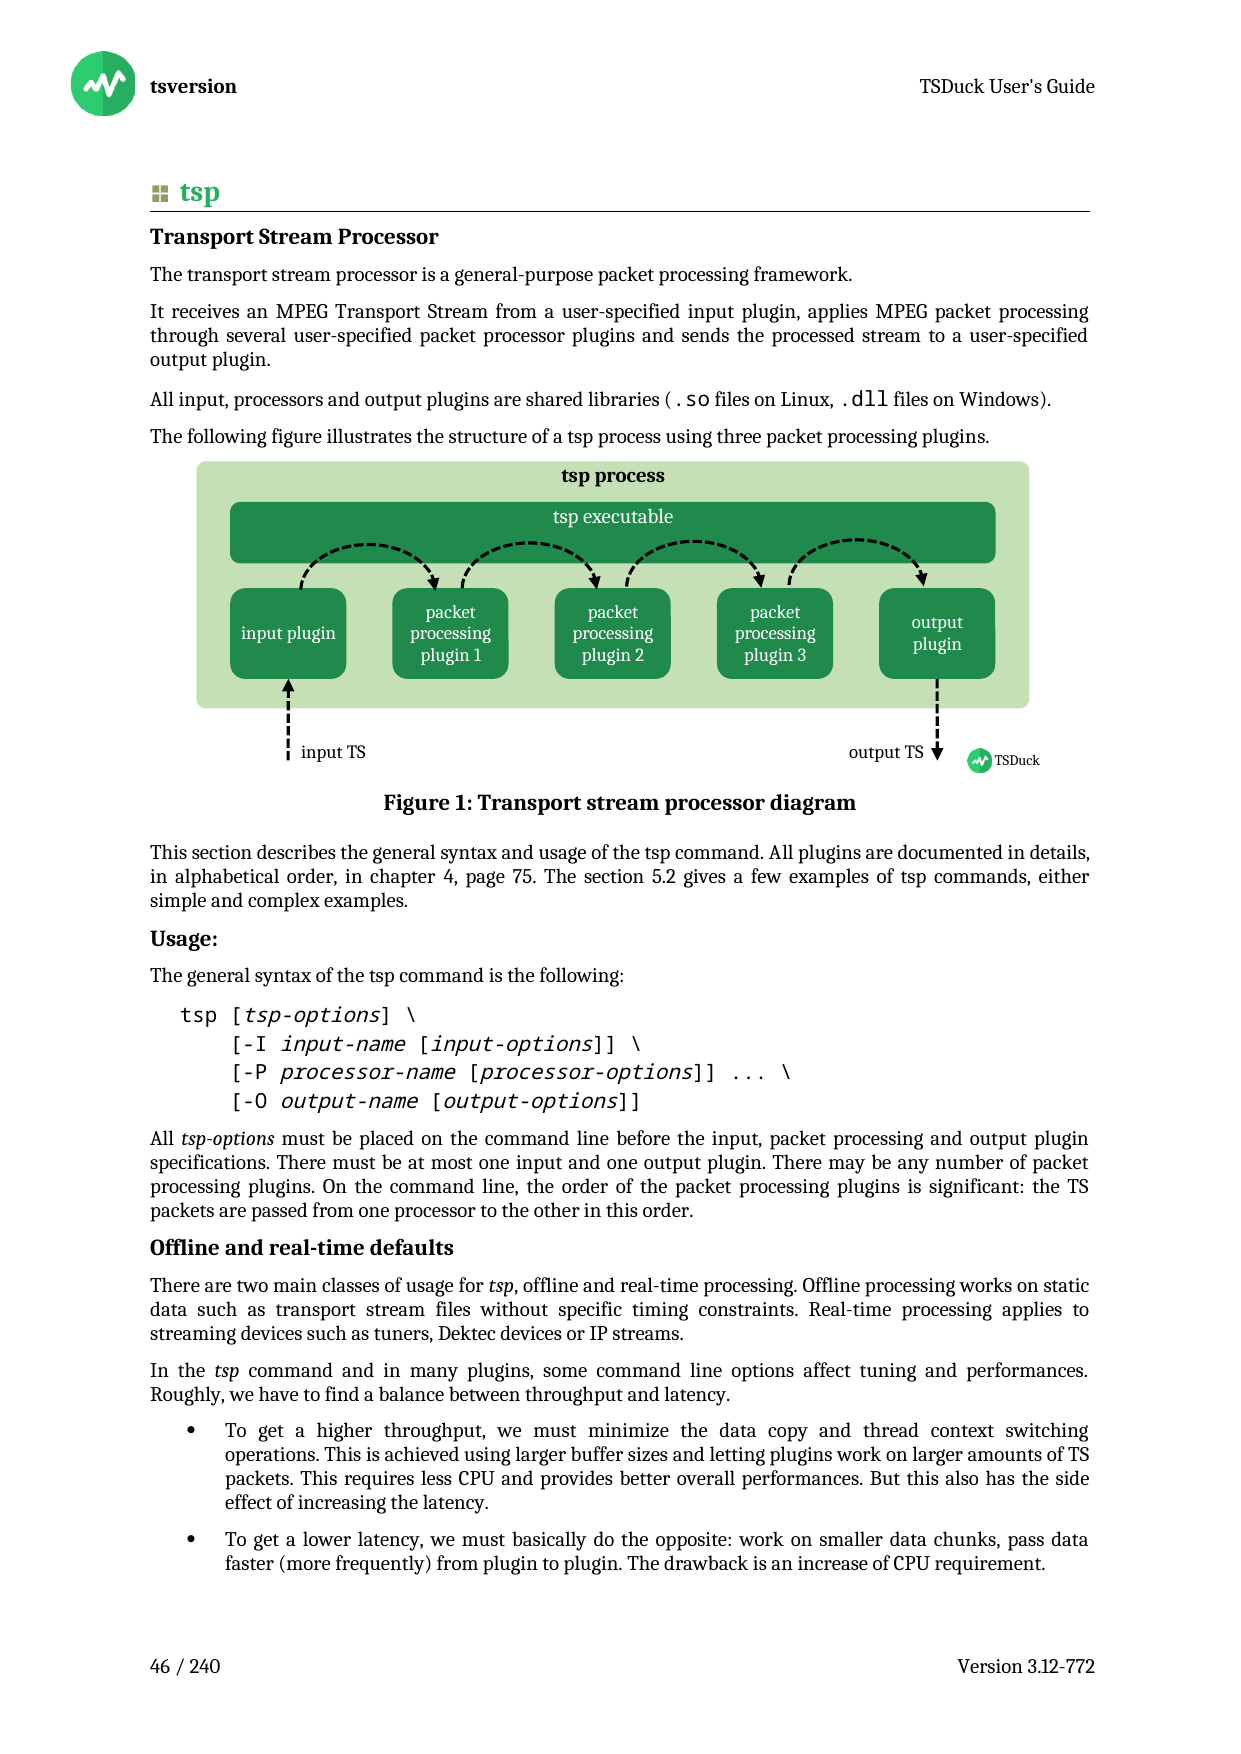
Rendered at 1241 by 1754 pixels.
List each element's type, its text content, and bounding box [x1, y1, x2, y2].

picture [967, 748, 992, 773]
title Offline and real-time defaults [150, 1235, 1090, 1262]
picture [151, 184, 168, 202]
text tsp [tsp-options] \ [-I input-name [input-options]] \ [-P processor-name [processor-options]] ... \ [-O output-name [output-options]] [179, 1001, 1090, 1114]
text The general syntax of the tsp command is the following: [150, 964, 1090, 988]
text All input, processors and output plugins are shared libraries (.so files on Linux, .dll files on Windows). [150, 384, 1090, 412]
text This section describes the general syntax and usage of the tsp command. All plugins are documented in details, in alphabetical order, in chapter 4, page 72. The section 5.2 gives a few examples of tsp commands, either simple and complex examples. [150, 841, 1090, 913]
picture [70, 51, 136, 116]
title Transport Stream Processor [150, 224, 1090, 251]
text The transport stream processor is a general-purpose packet processing framework. [150, 263, 1090, 287]
text Figure 1: Transport stream processor diagram [150, 789, 1090, 816]
text All tsp-options must be placed on the command line before the input, packet processing and output plugin specifications. There must be at most one input and one output plugin. There may be any number of packet processing plugins. On the command line, the order of the packet processing plugins is significant: the TS packets are passed from one processor to the other in this order. [150, 1127, 1090, 1223]
title Usage: [150, 925, 1090, 952]
text It receives an MPEG Transport Stream from a user-specified input plugin, applies MPEG packet processing through several user-specified packet processor plugins and sends the processed stream to a user-specified output plugin. [150, 299, 1090, 371]
text In the tsp command and in many plugins, some command line options affect tuning and performances. Roughly, we have to find a balance between throughput and latency. [150, 1358, 1090, 1406]
list To get a lower latency, we must basically do the opposite: work on smaller data chunks, pass data faster (more frequently) from plugin to plugin. The drawback is an increase of CPU requirement. [187, 1527, 1090, 1575]
text The following figure illustrates the structure of a tsp process using three packet processing plugins. [150, 425, 1090, 449]
title tsp [150, 175, 1090, 211]
text There are two main classes of usage for tsp, offline and real-time processing. Offline processing works on static data such as transport stream files without specific timing constraints. Real-time processing applies to streaming devices such as tuners, Dektec devices or IP streams. [150, 1274, 1090, 1346]
list To get a higher throughput, we must minimize the data copy and thread context switching operations. This is achieved using larger buffer sizes and letting plugins work on larger amounts of TS packets. This requires less CPU and provides better overall performances. But this also has the side effect of increasing the latency. [187, 1419, 1090, 1515]
